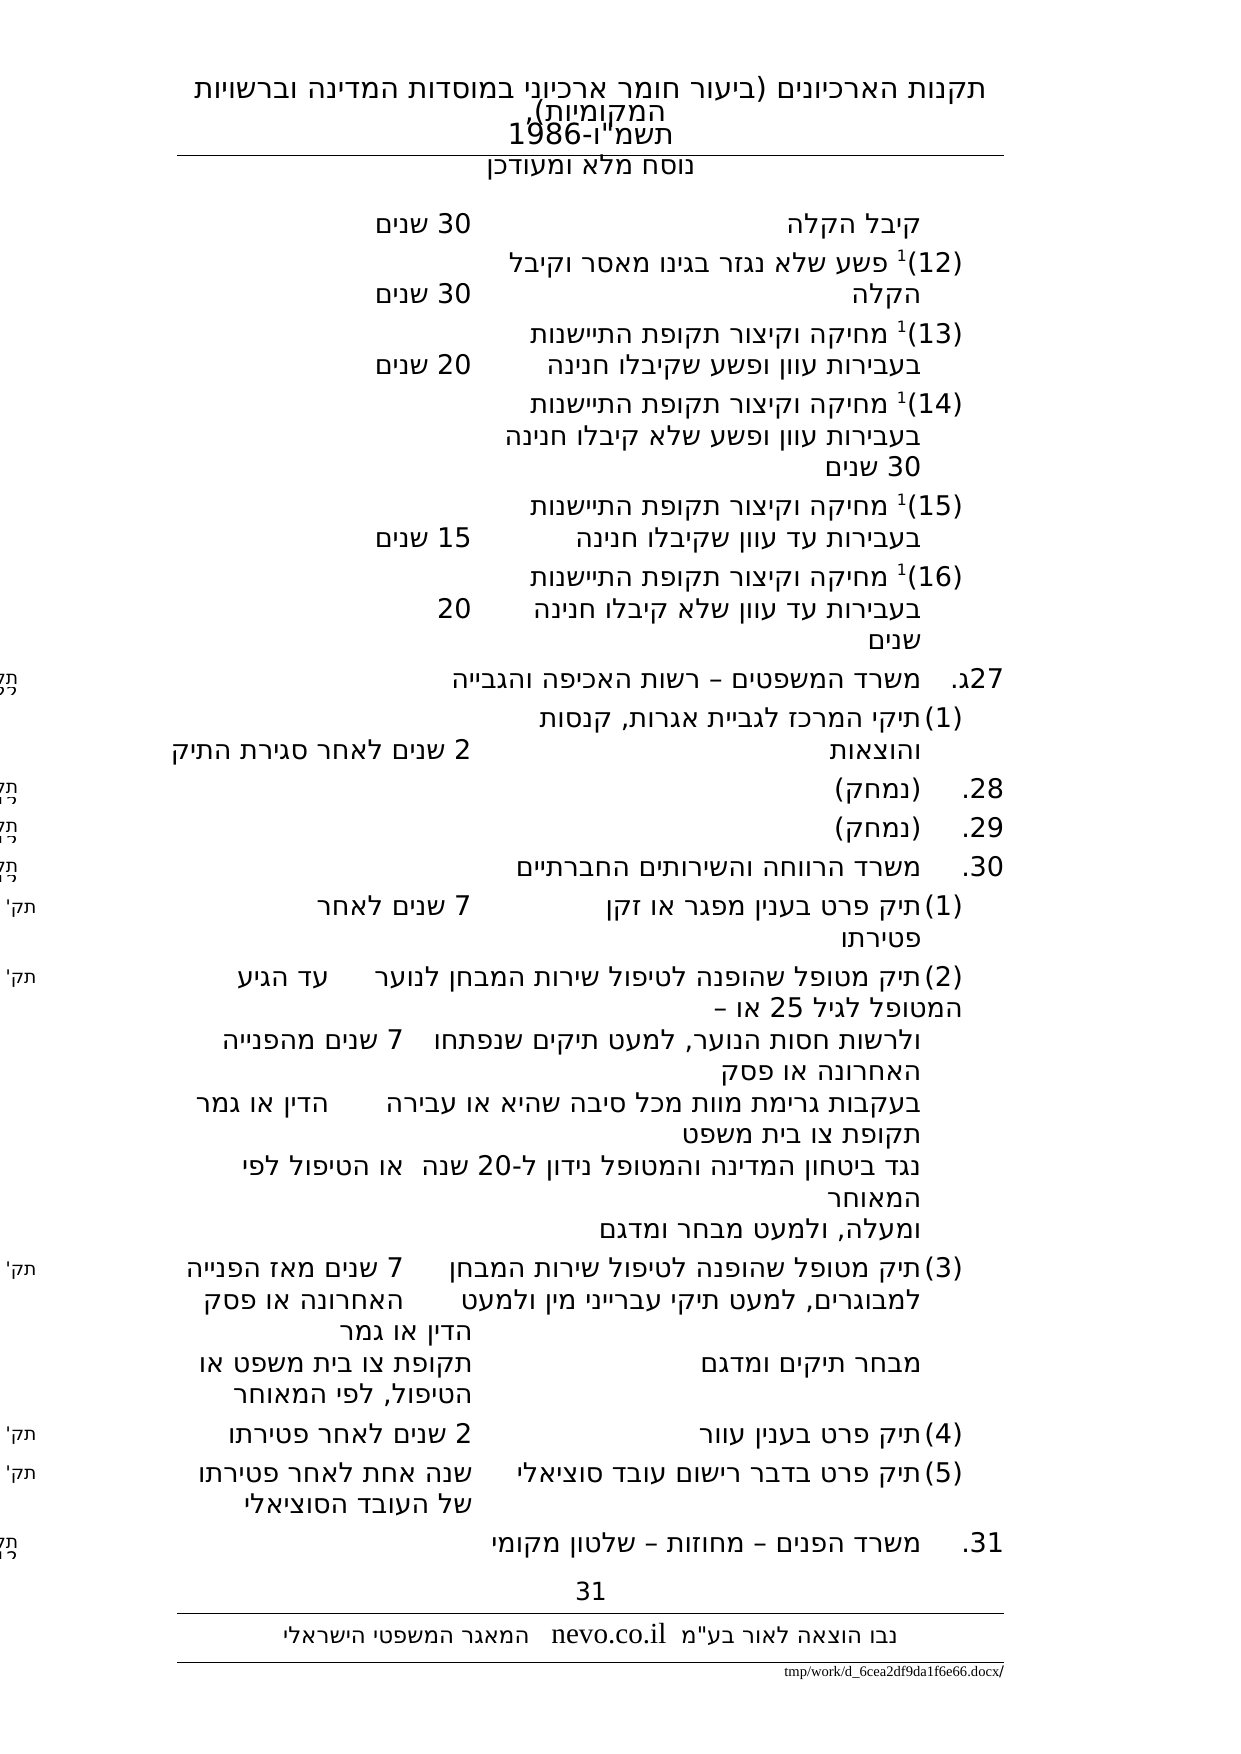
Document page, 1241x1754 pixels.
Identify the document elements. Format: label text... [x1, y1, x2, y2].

text (1) תיקי המרכז לגביית אגרות, קנסות והוצאות 2 שנים לאחר סגירת התיק [487, 703, 963, 766]
text נגד ביטחון המדינה והמטופל נידון ל-20 שנה או הטיפול לפי המאוחר [177, 1150, 921, 1213]
text (14)1 מחיקה וקיצור תקופת התיישנות בעבירות עוון ופשע שלא קיבלו חנינה 30 שנים [487, 388, 963, 483]
text ולרשות חסות הנוער, למעט תיקים שנפתחו 7 שנים מהפנייה האחרונה או פסק [177, 1024, 921, 1087]
text ומעלה, ולמעט מבחר ומדגם [177, 1213, 921, 1245]
text 29. (נמחק) [177, 812, 1004, 844]
text 30. משרד הרווחה והשירותים החברתיים [177, 851, 1004, 883]
text (2) תיק מטופל שהופנה לטיפול שירות המבחן לנוער עד הגיע המטופל לגיל 25 או – [177, 961, 963, 1024]
text בעקבות גרימת מוות מכל סיבה שהיא או עבירה הדין או גמר תקופת צו בית משפט [177, 1087, 921, 1150]
text (4) תיק פרט בענין עוור 2 שנים לאחר פטירתו [177, 1418, 963, 1449]
text (12)1 פשע שלא נגזר בגינו מאסר וקיבל הקלה 30 שנים [487, 247, 963, 310]
text למבוגרים, למעט תיקי עברייני מין ולמעט האחרונה או פסק הדין או גמר [177, 1284, 921, 1347]
text (3) תיק מטופל שהופנה לטיפול שירות המבחן 7 שנים מאז הפנייה [177, 1253, 963, 1284]
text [487, 208, 963, 240]
text (16)1 מחיקה וקיצור תקופת התיישנות בעבירות עד עוון שלא קיבלו חנינה 20 שנים [487, 561, 963, 656]
text 28. (נמחק) [177, 773, 1004, 805]
text (5) תיק פרט בדבר רישום עובד סוציאלי שנה אחת לאחר פטירתו של העובד הסוציאלי [177, 1457, 963, 1520]
text מבחר תיקים ומדגם תקופת צו בית משפט או הטיפול, לפי המאוחר [177, 1347, 921, 1410]
text (1) תיק פרט בענין מפגר או זקן 7 שנים לאחר פטירתו [487, 890, 963, 953]
text (15)1 מחיקה וקיצור תקופת התיישנות בעבירות עד עוון שקיבלו חנינה 15 שנים [487, 491, 963, 554]
text (13)1 מחיקה וקיצור תקופת התיישנות בעבירות עוון ופשע שקיבלו חנינה 20 שנים [487, 318, 963, 381]
text 27ג. משרד המשפטים – רשות האכיפה והגבייה [177, 663, 1004, 695]
text 31. משרד הפנים – מחוזות – שלטון מקומי [177, 1528, 1004, 1559]
